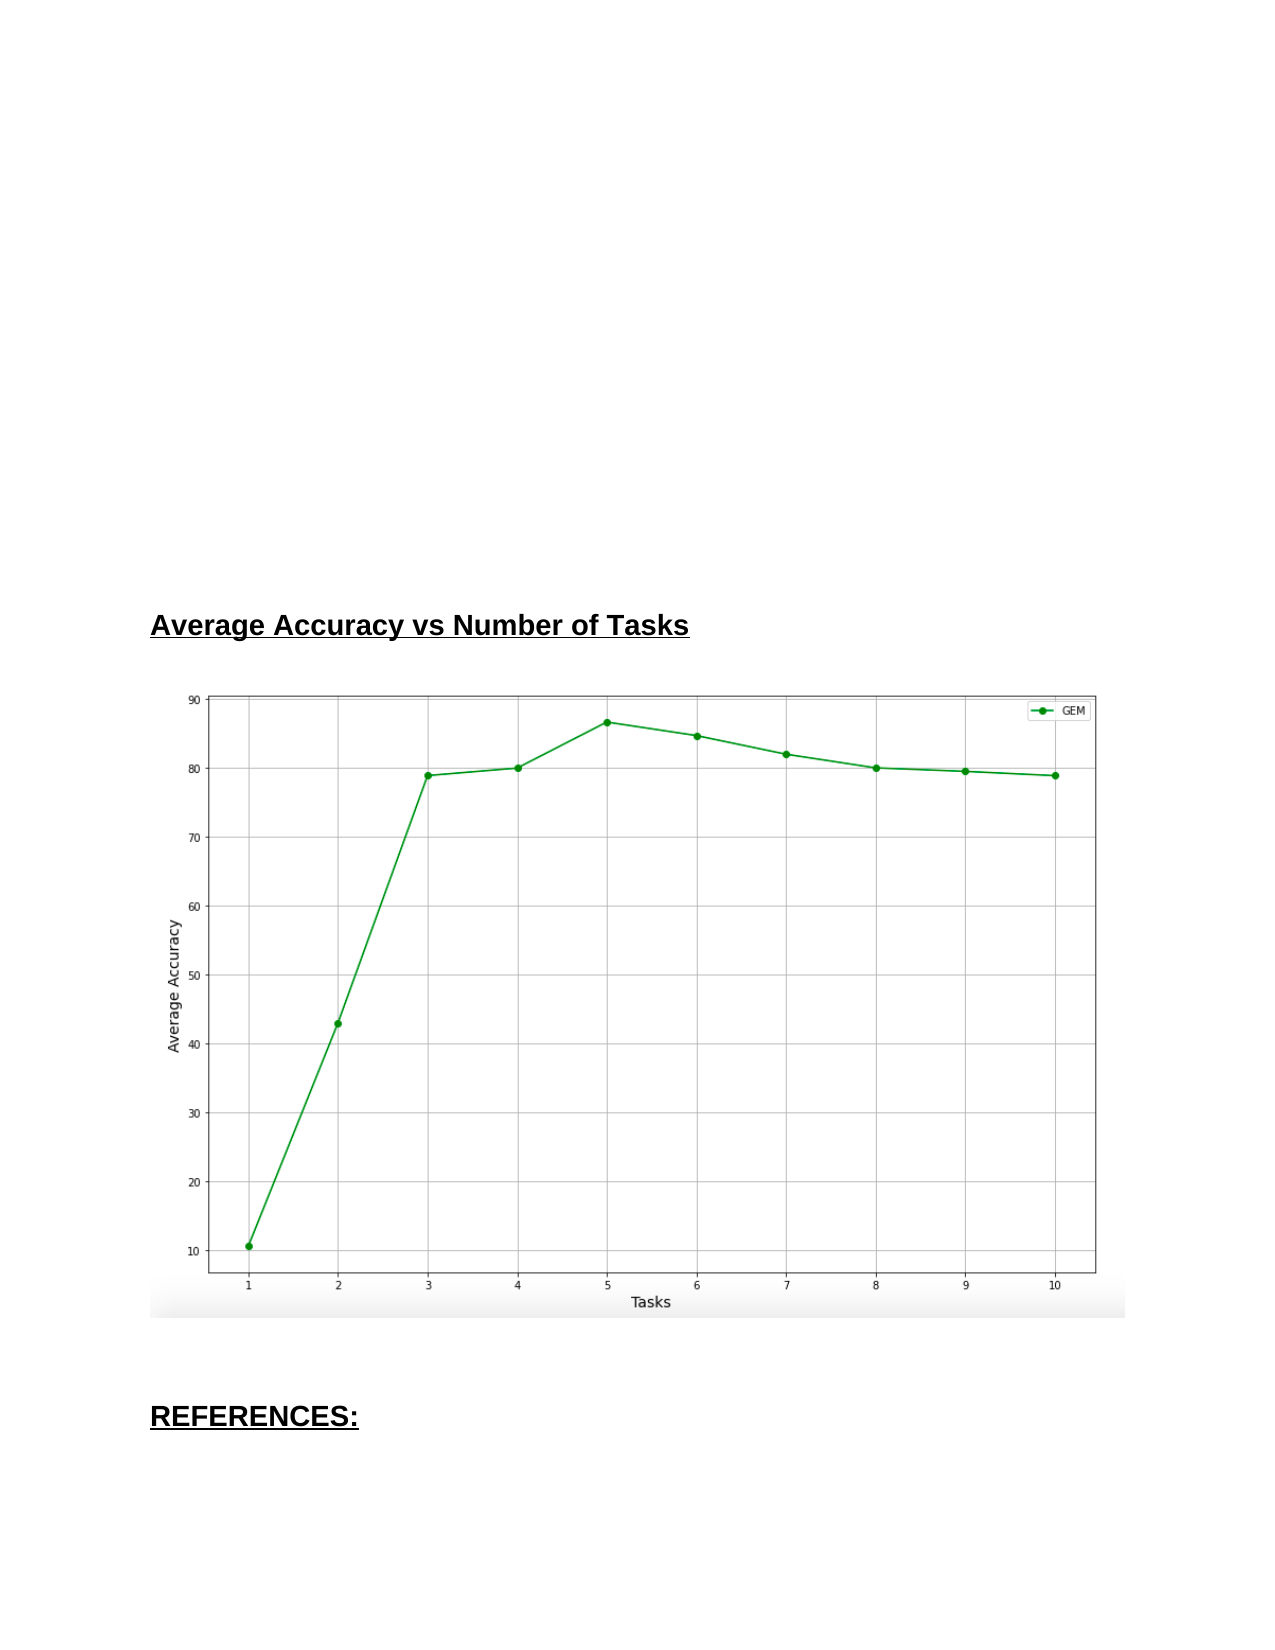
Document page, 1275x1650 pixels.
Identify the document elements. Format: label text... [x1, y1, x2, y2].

picture [150, 684, 1125, 1318]
text Average Accuracy vs Number of Tasks [150, 607, 1125, 641]
text REFERENCES: [150, 1399, 1181, 1433]
